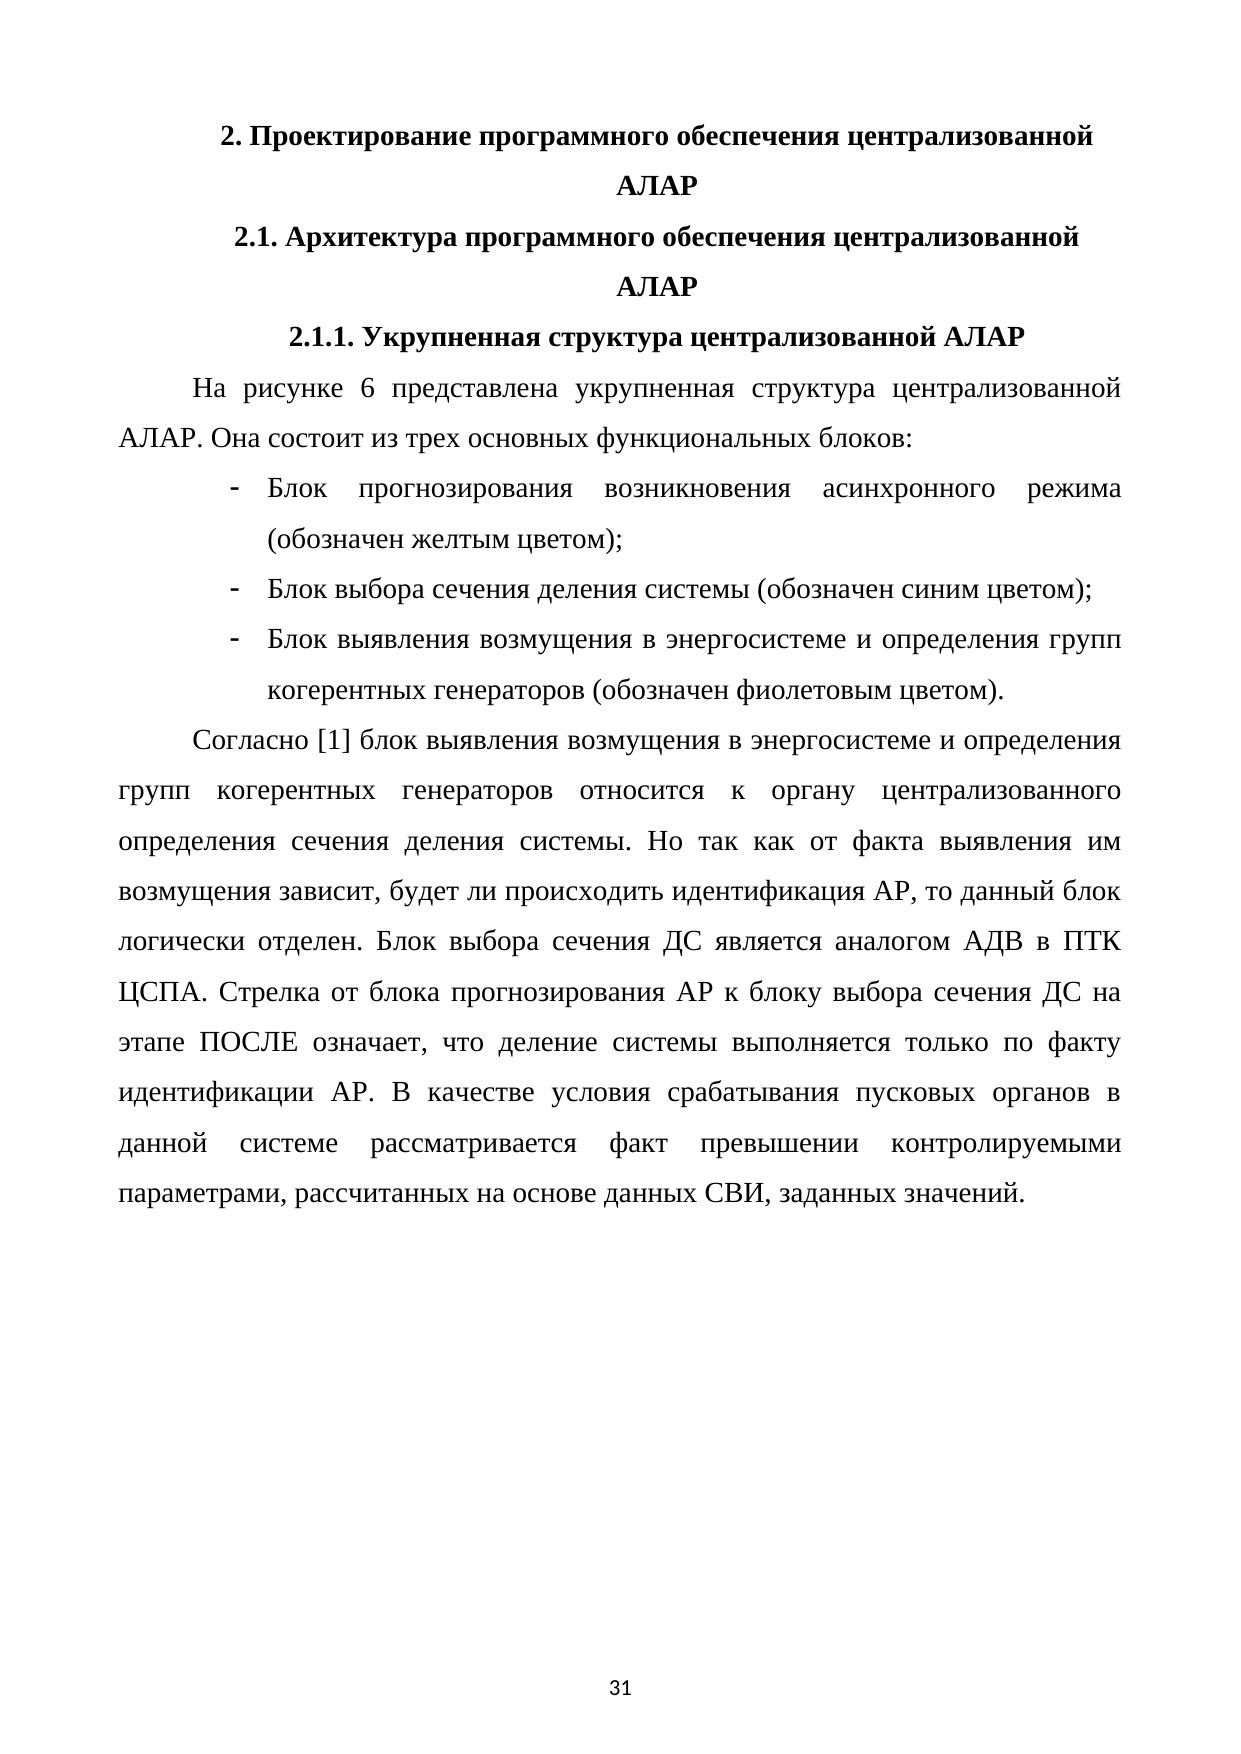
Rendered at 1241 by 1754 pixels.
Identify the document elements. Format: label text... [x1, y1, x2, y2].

list Блок прогнозирования возникновения асинхронного режима (обозначен желтым цветом); [229, 470, 1122, 554]
subtitle 2.1. Архитектура программного обеспечения централизованной АЛАР [192, 219, 1122, 303]
text Согласно блок выявления возмущения в энергосистеме и определения групп когерентных генераторов относится к органу централизованного определения сечения деления системы. Но так как от факта выявления им возмущения зависит, будет ли происходить идентификация АР, то данный блок логически отделен. Блок выбора сечения ДС является аналогом АДВ в ПТК ЦСПА. Стрелка от блока прогнозирования АР к блоку выбора сечения ДС на этапе ПОСЛЕ означает, что деление системы выполняется только по факту идентификации АР. В качестве условия срабатывания пусковых органов в данной системе рассматривается факт превышении контролируемыми параметрами, рассчитанных на основе данных СВИ, заданных значений. [118, 722, 1122, 1208]
list Блок выбора сечения деления системы (обозначен синим цветом); [229, 571, 1122, 605]
text На рисунке 6 представлена укрупненная структура централизованной АЛАР. Она состоит из трех основных функциональных блоков: [118, 370, 1122, 453]
subtitle 2. Проектирование программного обеспечения централизованной АЛАР [192, 118, 1122, 202]
subtitle 2.1.1. Укрупненная структура централизованной АЛАР [192, 319, 1122, 353]
list Блок выявления возмущения в энергосистеме и определения групп когерентных генераторов (обозначен фиолетовым цветом). [229, 621, 1122, 705]
